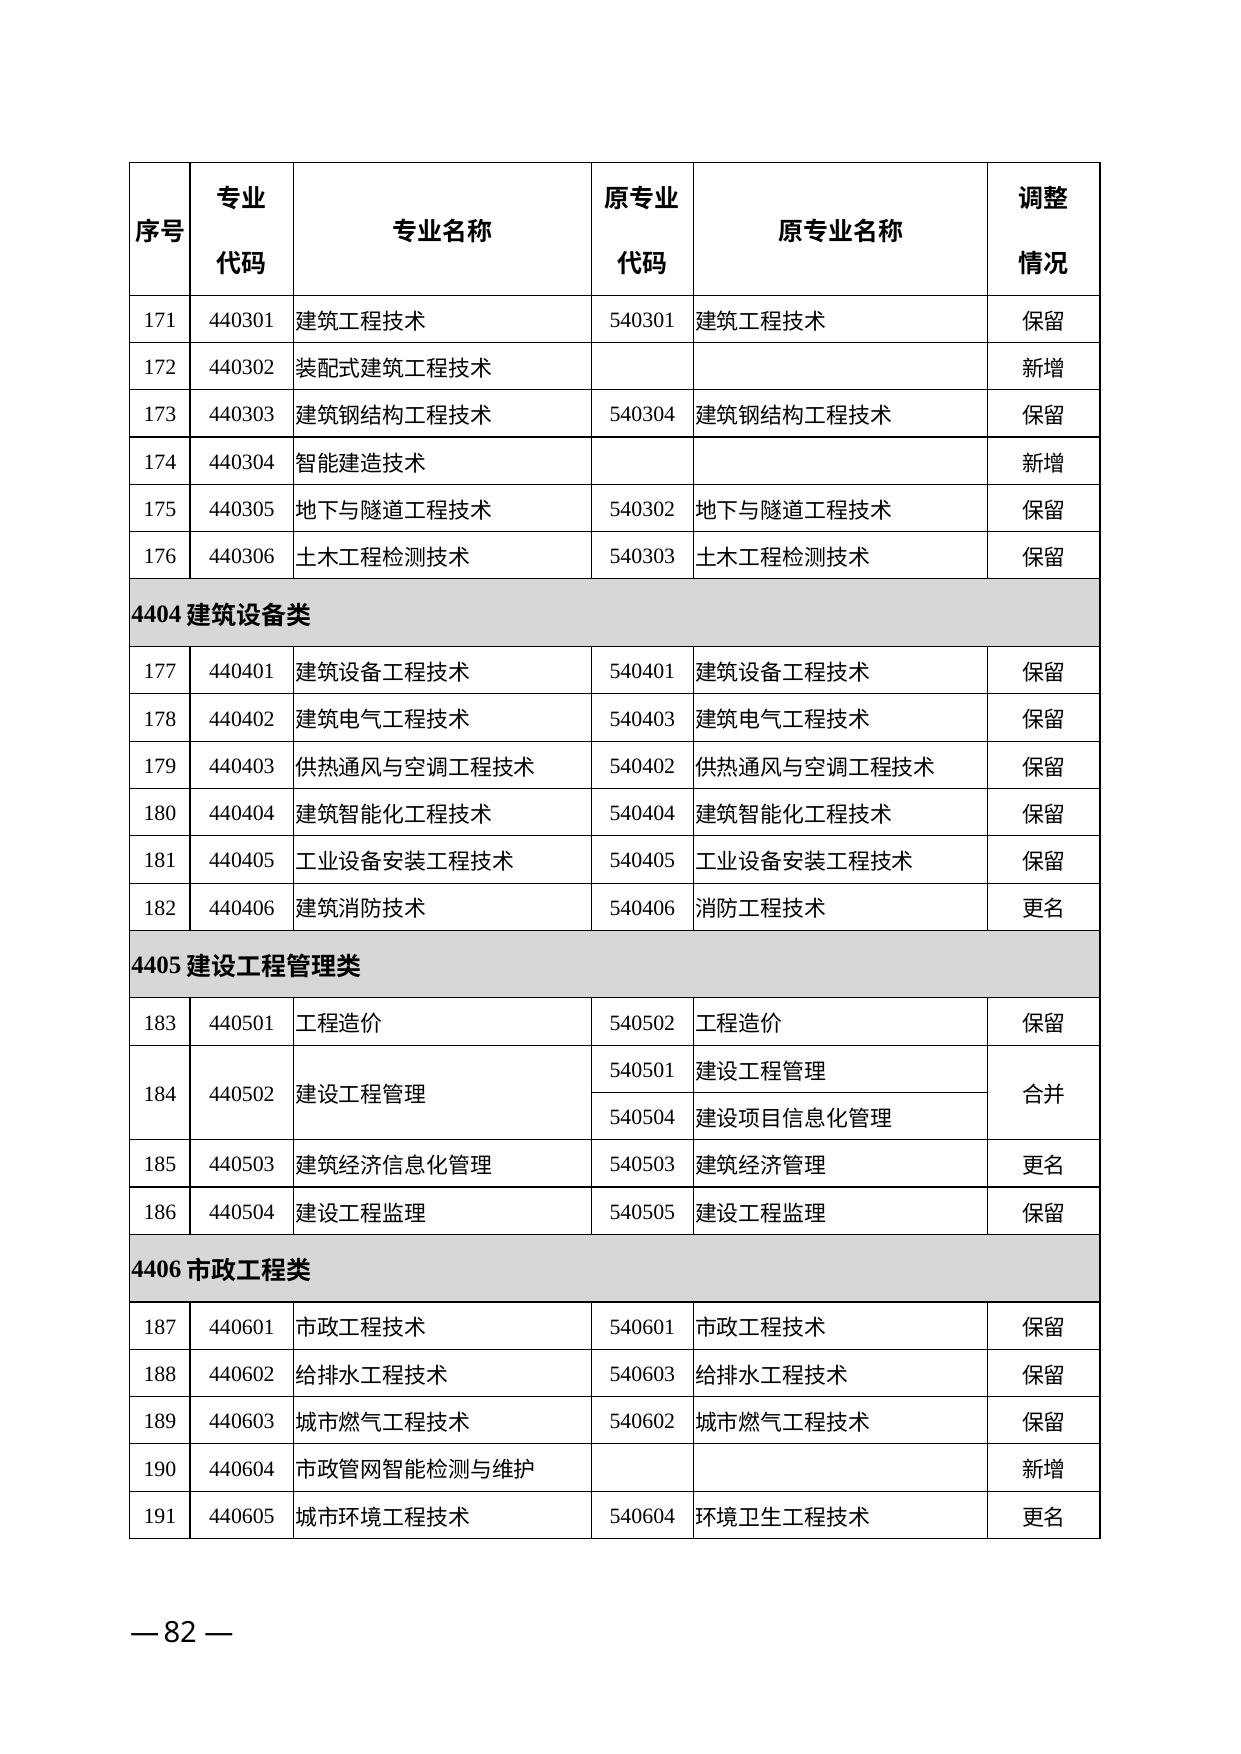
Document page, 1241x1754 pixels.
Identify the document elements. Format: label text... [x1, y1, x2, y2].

table_cell 540604 [592, 1492, 693, 1538]
table_cell 土木工程检测技术 [294, 532, 591, 578]
table_cell 180 [130, 789, 189, 835]
table_cell 185 [130, 1140, 189, 1186]
table_cell 工业设备安装工程技术 [694, 836, 987, 882]
table_cell 440602 [191, 1350, 293, 1396]
table_cell 440603 [191, 1397, 293, 1443]
table_cell 城市环境工程技术 [294, 1492, 591, 1538]
table_cell 建筑电气工程技术 [694, 694, 987, 741]
table_cell 保留 [988, 647, 1099, 693]
table_cell 190 [130, 1444, 189, 1491]
table_cell 地下与隧道工程技术 [294, 485, 591, 531]
table_cell [592, 438, 693, 484]
table_cell 保留 [988, 1350, 1099, 1396]
table_cell 工程造价 [694, 998, 987, 1044]
table_cell 173 [130, 390, 189, 436]
table_cell 181 [130, 836, 189, 882]
table_cell 建筑经济信息化管理 [294, 1140, 591, 1186]
table_cell 建筑设备工程技术 [694, 647, 987, 693]
table_cell 建筑消防技术 [294, 884, 591, 930]
table_cell 更名 [988, 1140, 1099, 1186]
table_cell 保留 [988, 789, 1099, 835]
table_cell 智能建造技术 [294, 438, 591, 484]
table_cell 440501 [191, 998, 293, 1044]
table_cell 540603 [592, 1350, 693, 1396]
table_cell 消防工程技术 [694, 884, 987, 930]
table_cell 地下与隧道工程技术 [694, 485, 987, 531]
table_cell 540302 [592, 485, 693, 531]
table_cell 建筑智能化工程技术 [294, 789, 591, 835]
table_cell 建筑设备工程技术 [294, 647, 591, 693]
table_header 专业名称 [294, 163, 591, 294]
table_cell 市政管网智能检测与维护 [294, 1444, 591, 1491]
table_cell 440402 [191, 694, 293, 741]
table_cell 更名 [988, 884, 1099, 930]
table_cell 4405建设工程管理类 [130, 931, 1099, 997]
table_cell 440404 [191, 789, 293, 835]
table_cell 供热通风与空调工程技术 [694, 742, 987, 788]
table_cell [592, 343, 693, 389]
table_cell 建设工程监理 [694, 1188, 987, 1234]
table_cell 土木工程检测技术 [694, 532, 987, 578]
table_cell [694, 343, 987, 389]
table_cell 保留 [988, 998, 1099, 1044]
table_cell 建设项目信息化管理 [694, 1093, 987, 1139]
table_cell 新增 [988, 438, 1099, 484]
table_cell 171 [130, 296, 189, 342]
table_cell 保留 [988, 296, 1099, 342]
table_cell 市政工程技术 [294, 1303, 591, 1349]
table_cell 540301 [592, 296, 693, 342]
table_cell 540404 [592, 789, 693, 835]
table_cell 440401 [191, 647, 293, 693]
table_cell 440605 [191, 1492, 293, 1538]
table_cell [592, 1444, 693, 1491]
table_cell 更名 [988, 1492, 1099, 1538]
table_cell 440403 [191, 742, 293, 788]
table_cell 440504 [191, 1188, 293, 1234]
table_cell 440306 [191, 532, 293, 578]
table_cell 174 [130, 438, 189, 484]
table_cell 工程造价 [294, 998, 591, 1044]
table_cell 建设工程管理 [294, 1046, 591, 1139]
table_cell 182 [130, 884, 189, 930]
table_cell 供热通风与空调工程技术 [294, 742, 591, 788]
table_cell 建筑经济管理 [694, 1140, 987, 1186]
table_cell 440601 [191, 1303, 293, 1349]
table_cell 540401 [592, 647, 693, 693]
table_cell 540502 [592, 998, 693, 1044]
table_cell 440405 [191, 836, 293, 882]
table_cell 保留 [988, 485, 1099, 531]
table_cell 540501 [592, 1046, 693, 1092]
table_cell 保留 [988, 742, 1099, 788]
table_cell 建筑工程技术 [694, 296, 987, 342]
table_cell 440503 [191, 1140, 293, 1186]
table_cell 191 [130, 1492, 189, 1538]
table_cell 建筑钢结构工程技术 [294, 390, 591, 436]
table_cell 186 [130, 1188, 189, 1234]
table_cell 保留 [988, 1188, 1099, 1234]
table_cell 保留 [988, 532, 1099, 578]
table_cell 440502 [191, 1046, 293, 1139]
table_cell 440305 [191, 485, 293, 531]
table_cell 保留 [988, 1303, 1099, 1349]
table_cell 440303 [191, 390, 293, 436]
table_cell 440406 [191, 884, 293, 930]
table_cell 188 [130, 1350, 189, 1396]
table_cell 540303 [592, 532, 693, 578]
table_cell 新增 [988, 343, 1099, 389]
table_cell 540304 [592, 390, 693, 436]
table_cell 440301 [191, 296, 293, 342]
table_cell 183 [130, 998, 189, 1044]
table_cell 189 [130, 1397, 189, 1443]
table_cell 建筑钢结构工程技术 [694, 390, 987, 436]
table_cell 保留 [988, 694, 1099, 741]
table_cell 540503 [592, 1140, 693, 1186]
table_cell 540504 [592, 1093, 693, 1139]
table_cell 177 [130, 647, 189, 693]
table_cell 建筑电气工程技术 [294, 694, 591, 741]
table_cell 178 [130, 694, 189, 741]
table_cell 保留 [988, 836, 1099, 882]
table_cell 市政工程技术 [694, 1303, 987, 1349]
table_cell 4404建筑设备类 [130, 579, 1099, 646]
table_cell [694, 1444, 987, 1491]
table_cell 保留 [988, 390, 1099, 436]
table_cell 184 [130, 1046, 189, 1139]
table_cell 179 [130, 742, 189, 788]
table_cell 建设工程监理 [294, 1188, 591, 1234]
table_cell 4406市政工程类 [130, 1235, 1099, 1301]
table_cell 440302 [191, 343, 293, 389]
table_cell 540601 [592, 1303, 693, 1349]
table_cell 176 [130, 532, 189, 578]
table_cell 540405 [592, 836, 693, 882]
table_header 调整 情况 [988, 163, 1099, 294]
table_cell 440304 [191, 438, 293, 484]
table_header 原专业 代码 [592, 163, 693, 294]
table_cell 540403 [592, 694, 693, 741]
table_cell 工业设备安装工程技术 [294, 836, 591, 882]
table_cell 城市燃气工程技术 [694, 1397, 987, 1443]
table_cell 给排水工程技术 [294, 1350, 591, 1396]
table_cell 合并 [988, 1046, 1099, 1139]
table_cell 建筑智能化工程技术 [694, 789, 987, 835]
table_cell 440604 [191, 1444, 293, 1491]
table_cell 540406 [592, 884, 693, 930]
table_cell [694, 438, 987, 484]
table_cell 建设工程管理 [694, 1046, 987, 1092]
table_header 专业 代码 [191, 163, 293, 294]
table_cell 环境卫生工程技术 [694, 1492, 987, 1538]
table_cell 540402 [592, 742, 693, 788]
table_cell 172 [130, 343, 189, 389]
table_cell 540602 [592, 1397, 693, 1443]
table_cell 175 [130, 485, 189, 531]
table_cell 城市燃气工程技术 [294, 1397, 591, 1443]
table_header 原专业名称 [694, 163, 987, 294]
table_header 序号 [130, 163, 189, 294]
table_cell 保留 [988, 1397, 1099, 1443]
table_cell 540505 [592, 1188, 693, 1234]
table_cell 给排水工程技术 [694, 1350, 987, 1396]
table_cell 新增 [988, 1444, 1099, 1491]
table_cell 装配式建筑工程技术 [294, 343, 591, 389]
table_cell 建筑工程技术 [294, 296, 591, 342]
table_cell 187 [130, 1303, 189, 1349]
